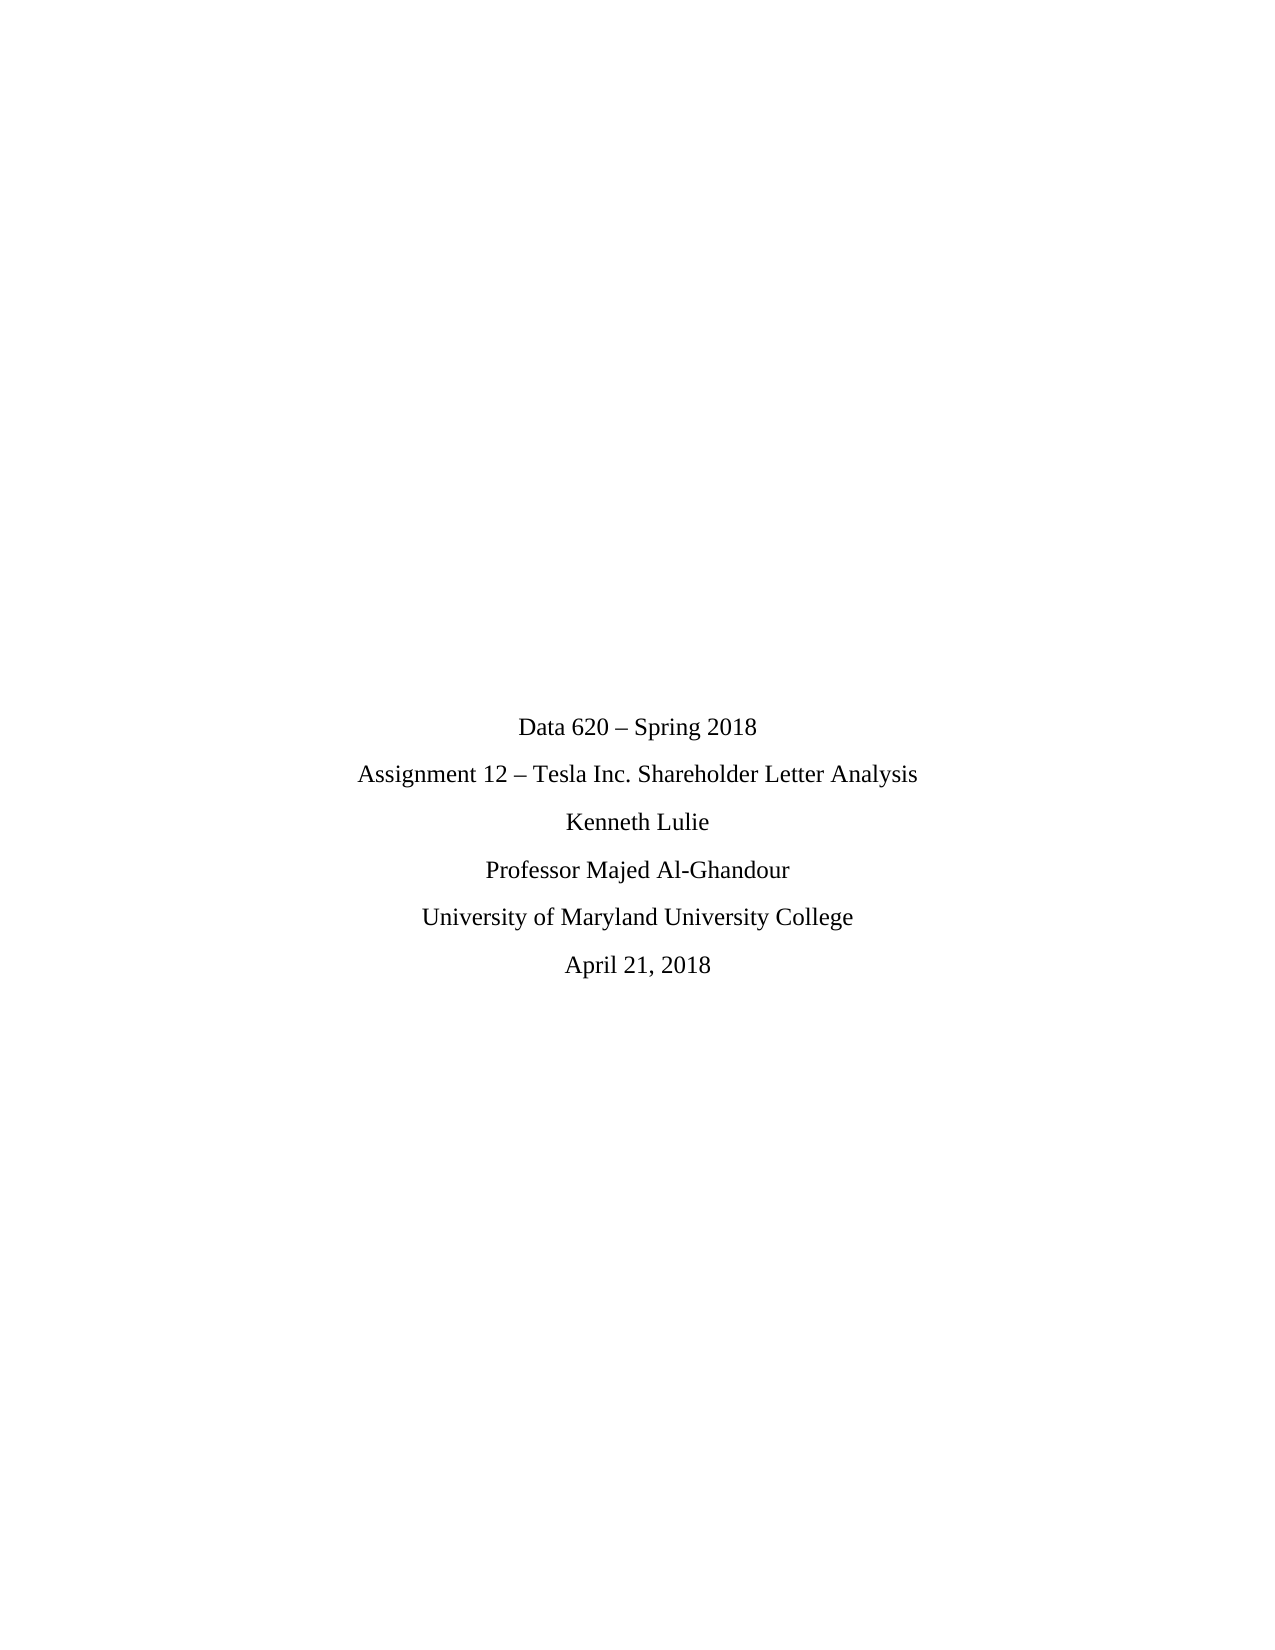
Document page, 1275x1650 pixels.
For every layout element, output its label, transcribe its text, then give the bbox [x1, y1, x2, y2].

text University of Maryland University College [150, 902, 1125, 931]
text April 21, 2018 [150, 950, 1125, 979]
text Kenneth Lulie [150, 807, 1125, 836]
text Professor Majed Al-Ghandour [150, 855, 1125, 883]
text Data 620 – Spring 2018 [150, 712, 1125, 740]
text Assignment 12 – Tesla Inc. Shareholder Letter Analysis [150, 759, 1125, 788]
